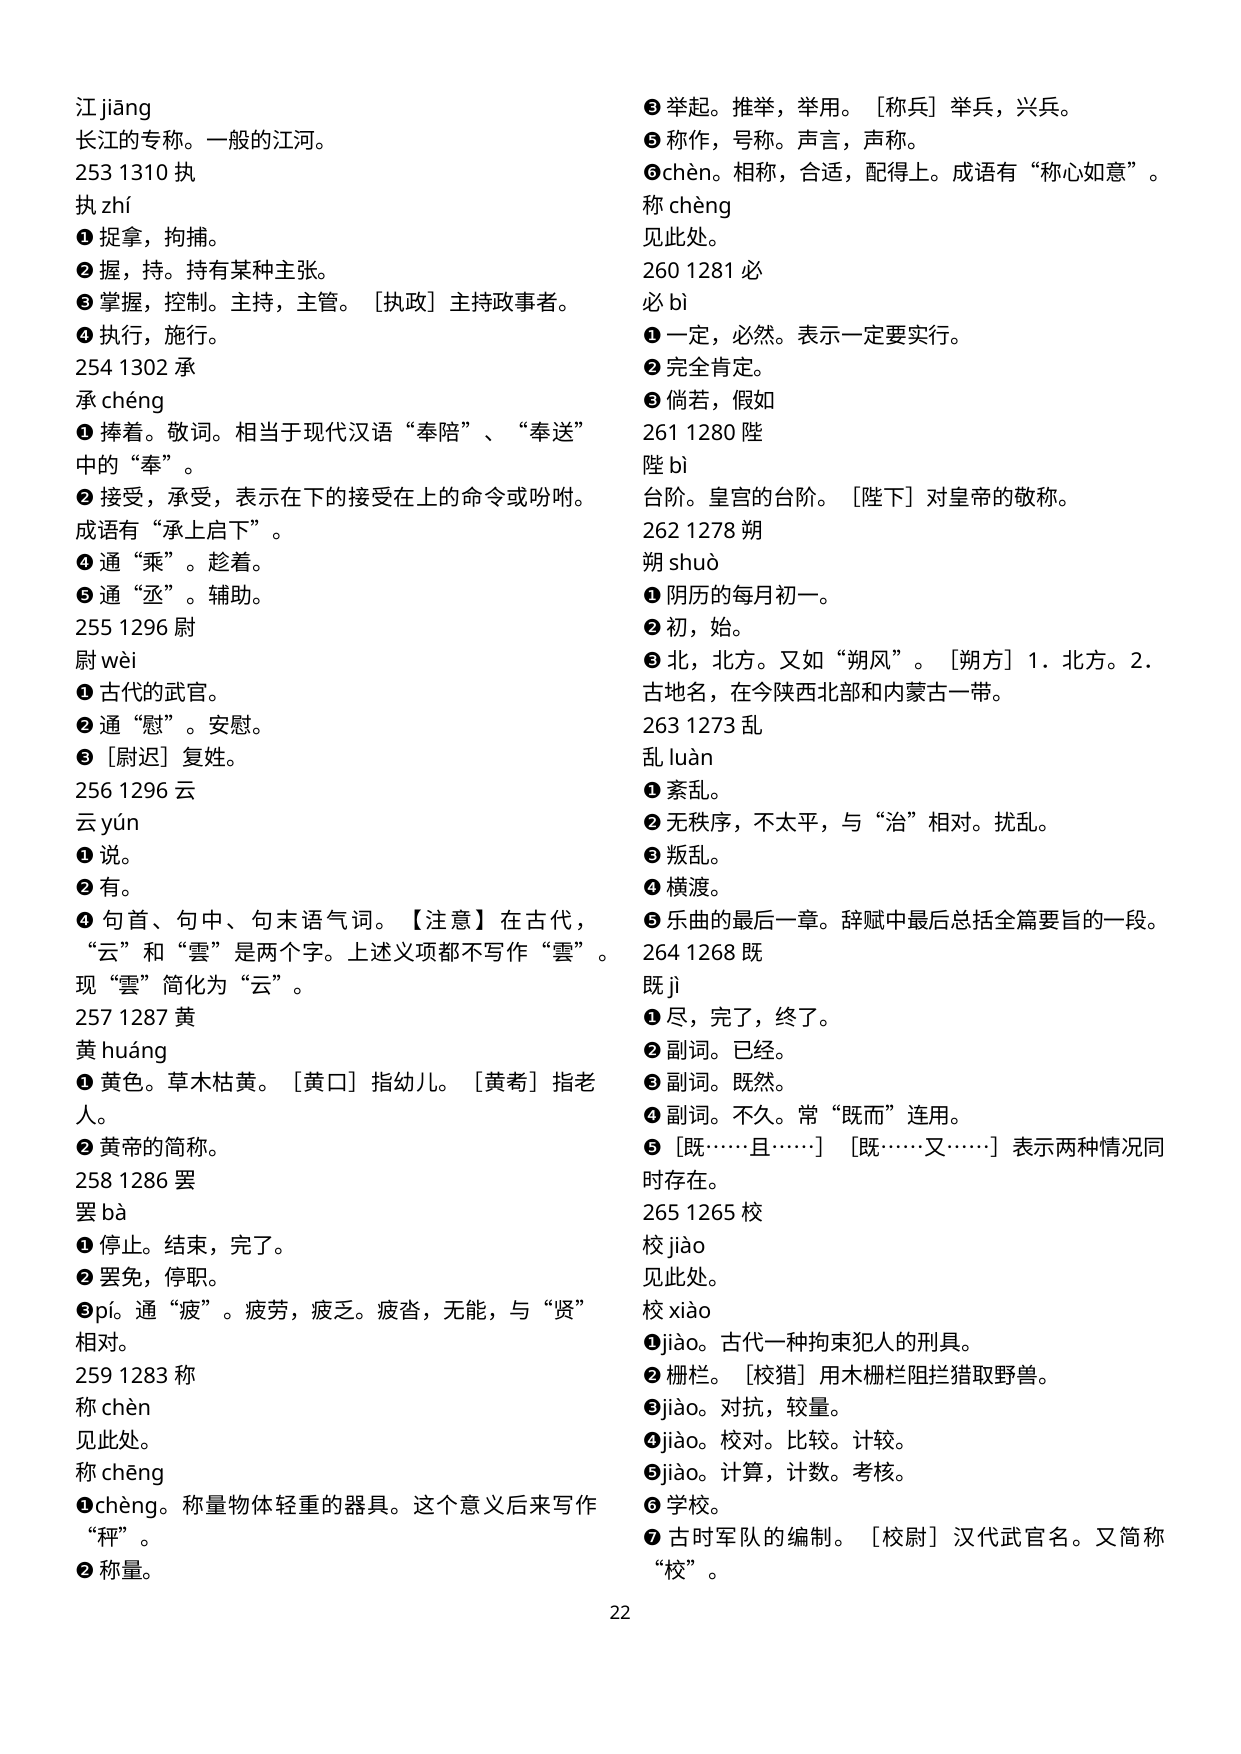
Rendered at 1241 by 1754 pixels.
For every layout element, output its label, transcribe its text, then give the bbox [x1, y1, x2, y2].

text 见此处。 [642, 1260, 1165, 1292]
text 260 1281 必 [642, 252, 1165, 285]
text 罢bà [75, 1195, 598, 1227]
text 256 1296 云 [75, 772, 598, 805]
text ❶古代的武官。 [75, 675, 598, 707]
text 称chèn [75, 1390, 598, 1422]
text 257 1287 黄 [75, 1000, 598, 1032]
text ❸掌握，控制。主持，主管。［执政］主持政事者。 [75, 285, 598, 317]
text 必bì [642, 285, 1165, 317]
text 承chéng [75, 382, 598, 415]
text 264 1268 既 [642, 935, 1165, 967]
text ❷通“慰”。安慰。 [75, 707, 598, 740]
text ❶说。 [75, 837, 598, 870]
text 254 1302 承 [75, 350, 598, 382]
text ❶黄色。草木枯黄。［黄口］指幼儿。［黄耇］指老人。 [75, 1065, 598, 1130]
text ❹jiào。校对。比较。计较。 [642, 1422, 1165, 1455]
text ❶捉拿，拘捕。 [75, 220, 598, 252]
text 校jiào [642, 1227, 1165, 1260]
text ❺称作，号称。声言，声称。 [642, 122, 1165, 155]
text ❺乐曲的最后一章。辞赋中最后总括全篇要旨的一段。 [642, 902, 1165, 935]
text ❹通“乘”。趁着。 [75, 545, 598, 577]
text ❷栅栏。［校猎］用木栅栏阻拦猎取野兽。 [642, 1357, 1165, 1390]
text ❶jiào。古代一种拘束犯人的刑具。 [642, 1325, 1165, 1357]
text ❷完全肯定。 [642, 350, 1165, 382]
text ❶一定，必然。表示一定要实行。 [642, 317, 1165, 350]
text ❺通“丞”。辅助。 [75, 577, 598, 610]
text 253 1310 执 [75, 155, 598, 187]
text ❷有。 [75, 870, 598, 902]
text 陛bì [642, 447, 1165, 480]
text ❺［既……且……］［既……又……］表示两种情况同时存在。 [642, 1130, 1165, 1195]
text ❹句首、句中、句末语气词。【注意】在古代，“云”和“雲”是两个字。上述义项都不写作“雲”。现“雲”简化为“云”。 [75, 902, 598, 1000]
text 见此处。 [642, 220, 1165, 252]
text ❷接受，承受，表示在下的接受在上的命令或吩咐。成语有“承上启下”。 [75, 480, 598, 545]
text ❶捧着。敬词。相当于现代汉语“奉陪”、“奉送”中的“奉”。 [75, 415, 598, 480]
text 台阶。皇宫的台阶。［陛下］对皇帝的敬称。 [642, 480, 1165, 512]
text 255 1296 尉 [75, 610, 598, 642]
text ❹执行，施行。 [75, 317, 598, 350]
text 既jì [642, 967, 1165, 1000]
text ❸副词。既然。 [642, 1065, 1165, 1097]
text ❷初，始。 [642, 610, 1165, 642]
text ❻chèn。相称，合适，配得上。成语有“称心如意”。 [642, 155, 1165, 187]
text ❷罢免，停职。 [75, 1260, 598, 1292]
text 称chēng [75, 1455, 598, 1487]
text ❷黄帝的简称。 [75, 1130, 598, 1162]
text ❸jiào。对抗，较量。 [642, 1390, 1165, 1422]
text ❶尽，完了，终了。 [642, 1000, 1165, 1032]
text ❸［尉迟］复姓。 [75, 740, 598, 772]
text ❷握，持。持有某种主张。 [75, 252, 598, 285]
text 黄huáng [75, 1032, 598, 1065]
text ❹副词。不久。常“既而”连用。 [642, 1097, 1165, 1130]
text ❹横渡。 [642, 870, 1165, 902]
text ❸举起。推举，举用。［称兵］举兵，兴兵。 [642, 90, 1165, 122]
text 称chèng [642, 187, 1165, 220]
text ❶停止。结束，完了。 [75, 1227, 598, 1260]
text ❶紊乱。 [642, 772, 1165, 805]
text 朔shuò [642, 545, 1165, 577]
text ❻学校。 [642, 1487, 1165, 1520]
text 江jiāng [75, 90, 598, 122]
text 校xiào [642, 1292, 1165, 1325]
text 执zhí [75, 187, 598, 220]
text 乱luàn [642, 740, 1165, 772]
text 263 1273 乱 [642, 707, 1165, 740]
text 云yún [75, 805, 598, 837]
text ❸倘若，假如 [642, 382, 1165, 415]
text ❸叛乱。 [642, 837, 1165, 870]
text 见此处。 [75, 1422, 598, 1455]
text 258 1286 罢 [75, 1162, 598, 1195]
text ❷无秩序，不太平，与“治”相对。扰乱。 [642, 805, 1165, 837]
text 261 1280 陛 [642, 415, 1165, 447]
text 262 1278 朔 [642, 512, 1165, 545]
text 尉wèi [75, 642, 598, 675]
text ❶阴历的每月初一。 [642, 577, 1165, 610]
text 259 1283 称 [75, 1357, 598, 1390]
text 长江的专称。一般的江河。 [75, 122, 598, 155]
text ❺jiào。计算，计数。考核。 [642, 1455, 1165, 1487]
text ❷副词。已经。 [642, 1032, 1165, 1065]
text ❷称量。 [75, 1552, 598, 1585]
text ❼古时军队的编制。［校尉］汉代武官名。又简称“校”。 [642, 1520, 1165, 1585]
text ❶chèng。称量物体轻重的器具。这个意义后来写作“秤”。 [75, 1487, 598, 1552]
text ❸北，北方。又如“朔风”。［朔方］1．北方。2．古地名，在今陕西北部和内蒙古一带。 [642, 642, 1165, 707]
text 265 1265 校 [642, 1195, 1165, 1227]
text ❸pí。通“疲”。疲劳，疲乏。疲沓，无能，与“贤”相对。 [75, 1292, 598, 1357]
